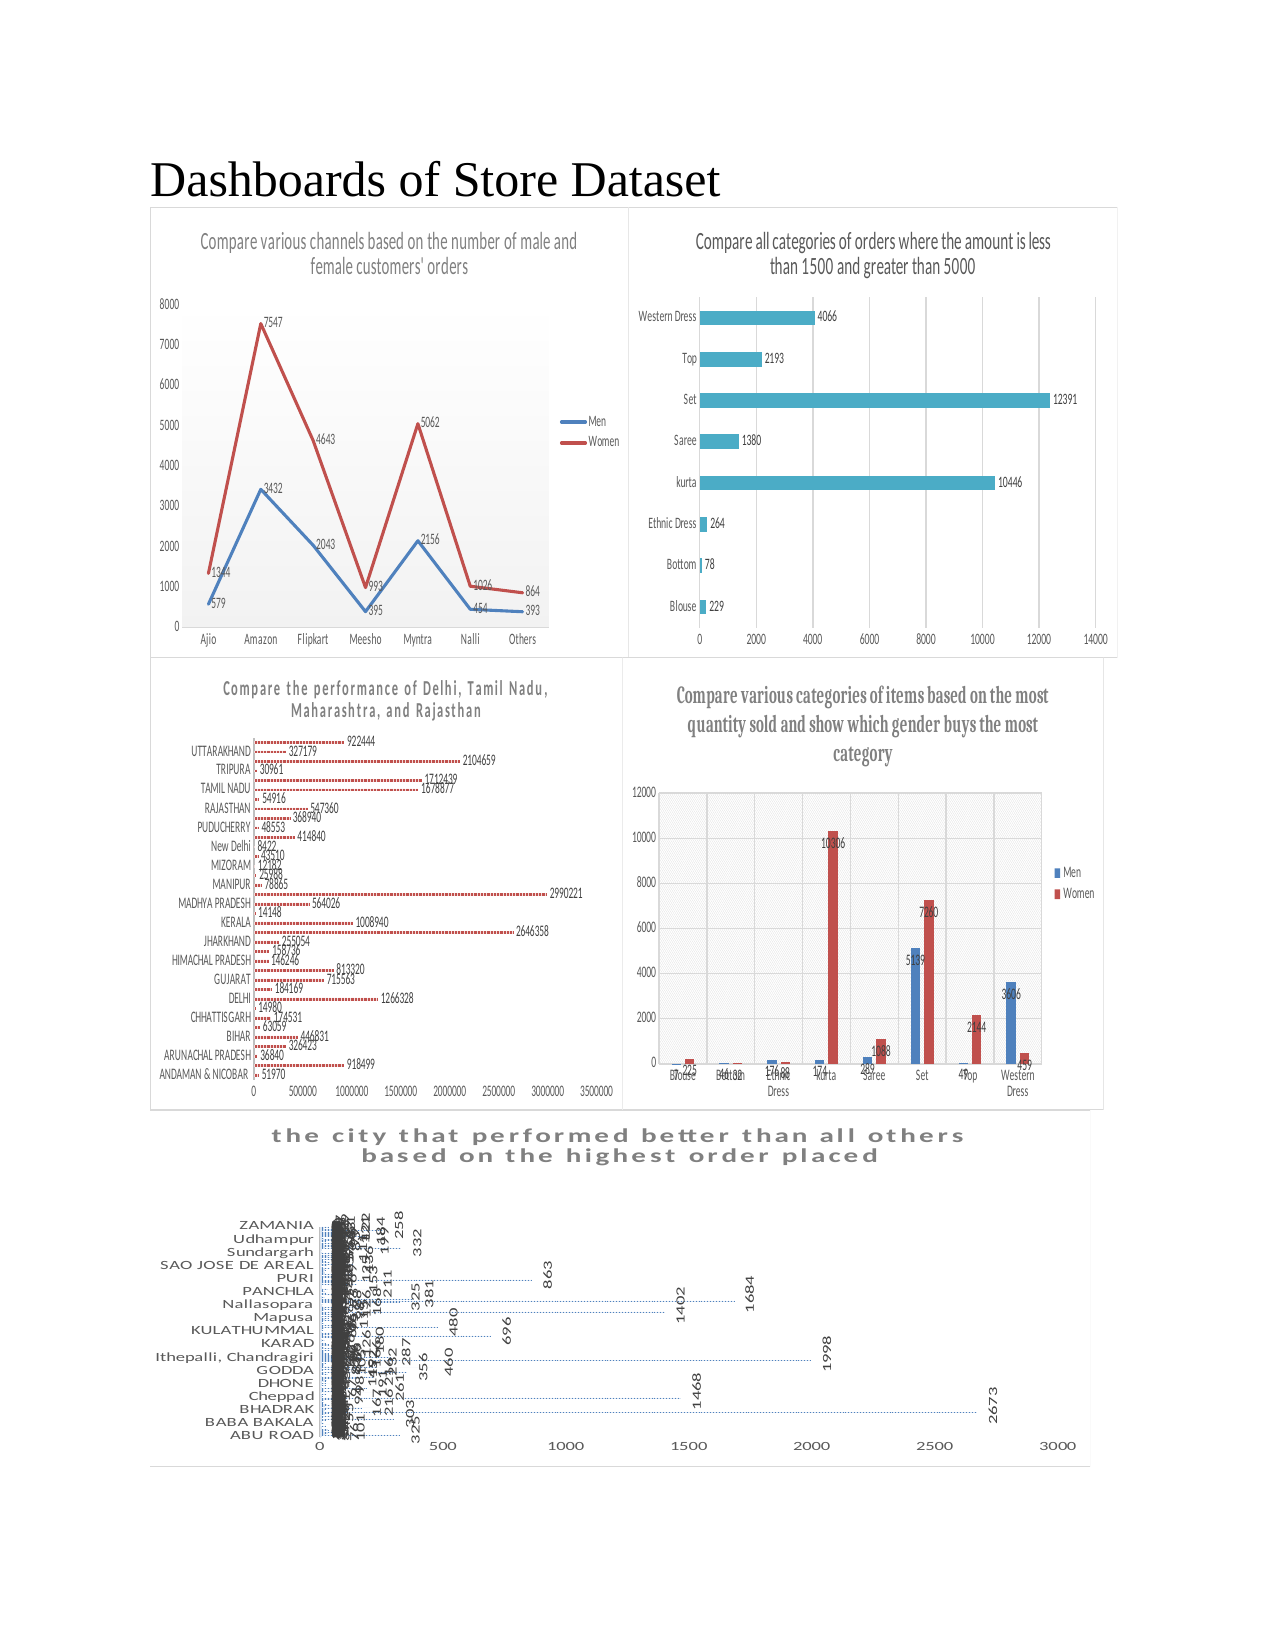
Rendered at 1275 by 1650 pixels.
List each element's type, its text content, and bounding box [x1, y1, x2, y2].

text Dashboards of Store Dataset [150, 150, 1125, 207]
